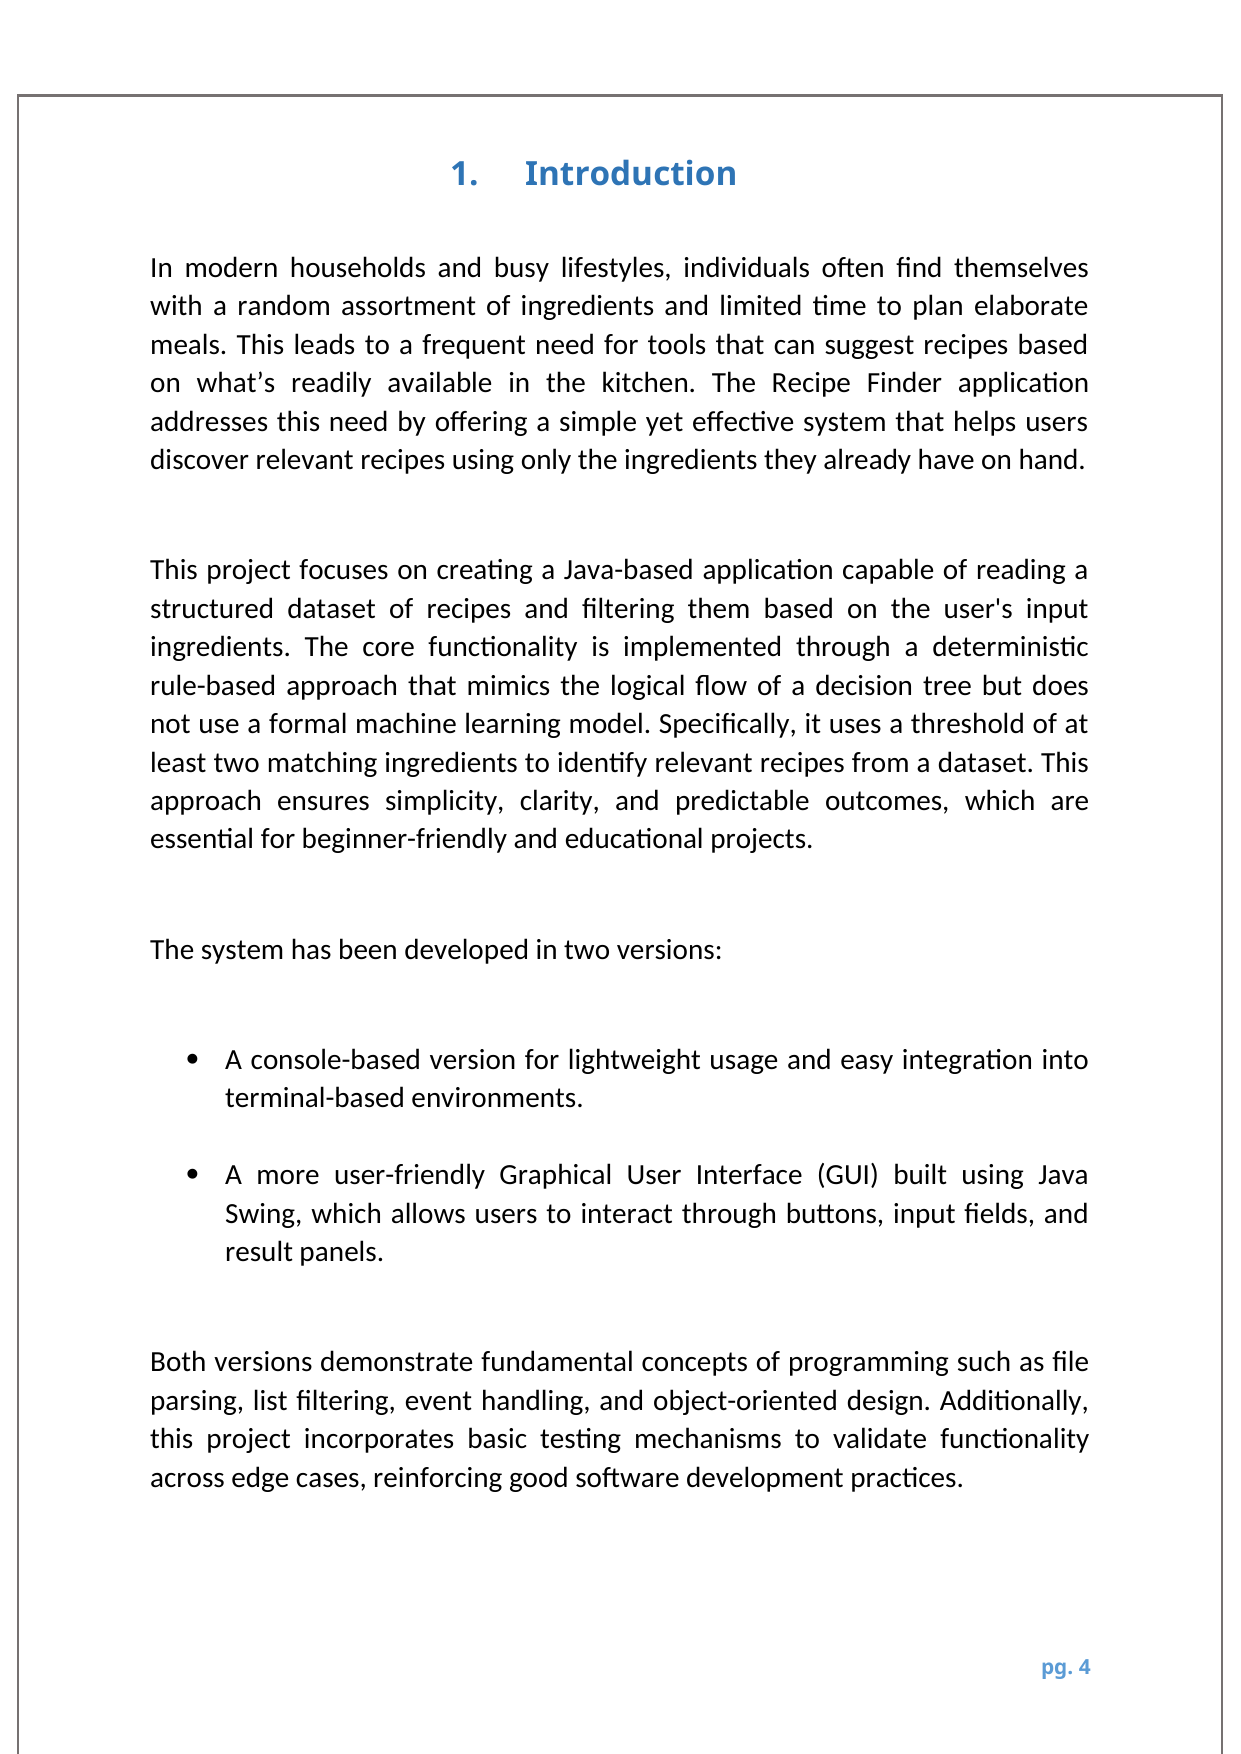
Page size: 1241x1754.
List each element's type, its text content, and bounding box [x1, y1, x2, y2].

subtitle Introduction [450, 150, 1090, 195]
text The system has been developed in two versions: [150, 931, 1090, 966]
text Both versions demonstrate fundamental concepts of programming such as file parsing, list filtering, event handling, and object-oriented design. Additionally, this project incorporates basic testing mechanisms to validate functionality across edge cases, reinforcing good software development practices. [150, 1343, 1090, 1494]
list A more user-friendly Graphical User Interface (GUI) built using Java Swing, which allows users to interact through buttons, input fields, and result panels. [187, 1156, 1090, 1269]
text In modern households and busy lifestyles, individuals often find themselves with a random assortment of ingredients and limited time to plan elaborate meals. This leads to a frequent need for tools that can suggest recipes based on what’s readily available in the kitchen. The Recipe Finder application addresses this need by offering a simple yet effective system that helps users discover relevant recipes using only the ingredients they already have on hand. [150, 249, 1090, 477]
list A console-based version for lightweight usage and easy integration into terminal-based environments. [187, 1041, 1090, 1115]
text This project focuses on creating a Java-based application capable of reading a structured dataset of recipes and filtering them based on the user's input ingredients. The core functionality is implemented through a deterministic rule-based approach that mimics the logical flow of a decision tree but does not use a formal machine learning model. Specifically, it uses a threshold of at least two matching ingredients to identify relevant recipes from a dataset. This approach ensures simplicity, clarity, and predictable outcomes, which are essential for beginner-friendly and educational projects. [150, 551, 1090, 856]
